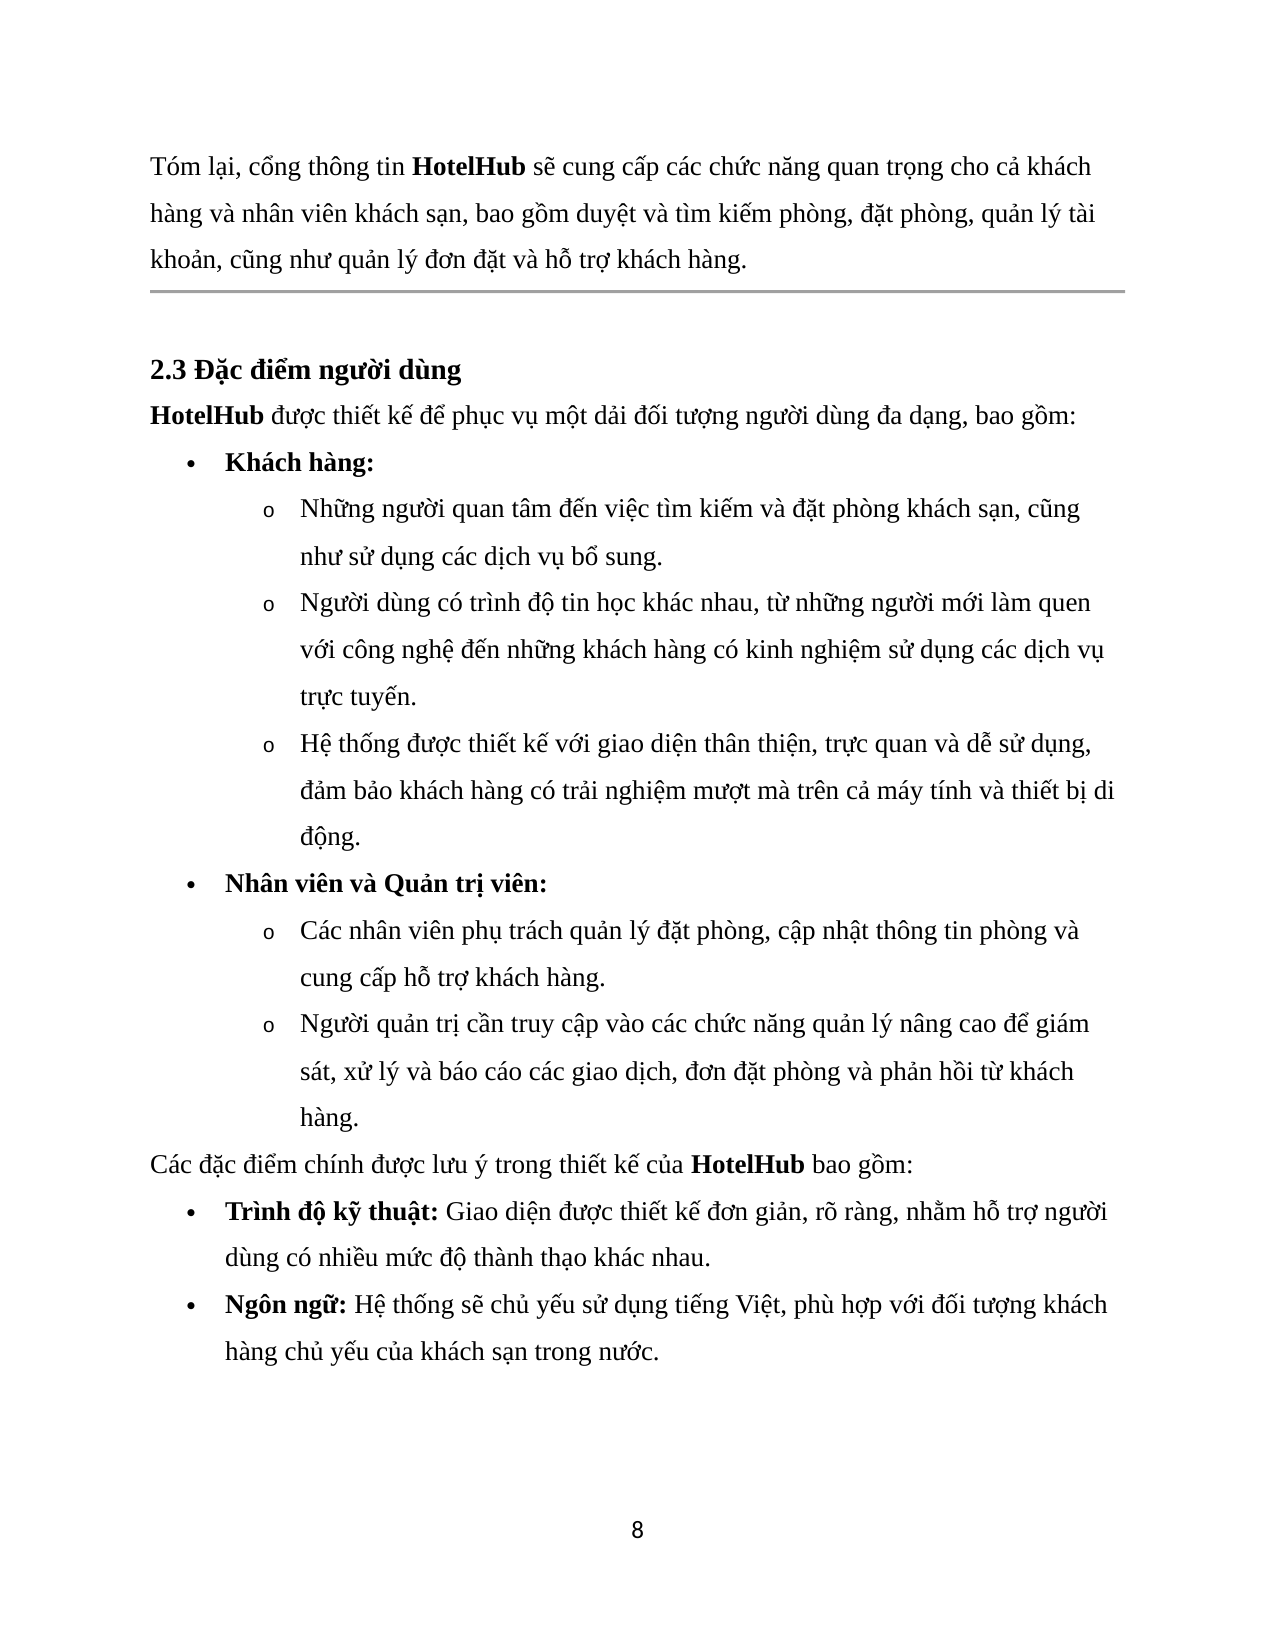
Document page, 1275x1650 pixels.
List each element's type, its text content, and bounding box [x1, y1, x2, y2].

list Những người quan tâm đến việc tìm kiếm và đặt phòng khách sạn, cũng như sử dụng các dịch vụ bổ sung. [262, 493, 1125, 571]
subtitle 2.3 Đặc điểm người dùng [150, 352, 1125, 386]
list Nhân viên và Quản trị viên: [187, 867, 1125, 898]
list Các nhân viên phụ trách quản lý đặt phòng, cập nhật thông tin phòng và cung cấp hỗ trợ khách hàng. [262, 914, 1125, 992]
list Trình độ kỹ thuật: Giao diện được thiết kế đơn giản, rõ ràng, nhằm hỗ trợ người dùng có nhiều mức độ thành thạo khác nhau. [187, 1195, 1125, 1272]
list Ngôn ngữ: Hệ thống sẽ chủ yếu sử dụng tiếng Việt, phù hợp với đối tượng khách hàng chủ yếu của khách sạn trong nước. [187, 1288, 1125, 1366]
list Hệ thống được thiết kế với giao diện thân thiện, trực quan và dễ sử dụng, đảm bảo khách hàng có trải nghiệm mượt mà trên cả máy tính và thiết bị di động. [262, 727, 1125, 852]
list Người dùng có trình độ tin học khác nhau, từ những người mới làm quen với công nghệ đến những khách hàng có kinh nghiệm sử dụng các dịch vụ trực tuyến. [262, 586, 1125, 711]
list Người quản trị cần truy cập vào các chức năng quản lý nâng cao để giám sát, xử lý và báo cáo các giao dịch, đơn đặt phòng và phản hồi từ khách hàng. [262, 1008, 1125, 1132]
text HotelHub được thiết kế để phục vụ một dải đối tượng người dùng đa dạng, bao gồm: [150, 399, 1125, 430]
text Các đặc điểm chính được lưu ý trong thiết kế của HotelHub bao gồm: [150, 1148, 1125, 1179]
list Khách hàng: [187, 446, 1125, 477]
text Tóm lại, cổng thông tin HotelHub sẽ cung cấp các chức năng quan trọng cho cả khách hàng và nhân viên khách sạn, bao gồm duyệt và tìm kiếm phòng, đặt phòng, quản lý tài khoản, cũng như quản lý đơn đặt và hỗ trợ khách hàng. [150, 150, 1125, 274]
